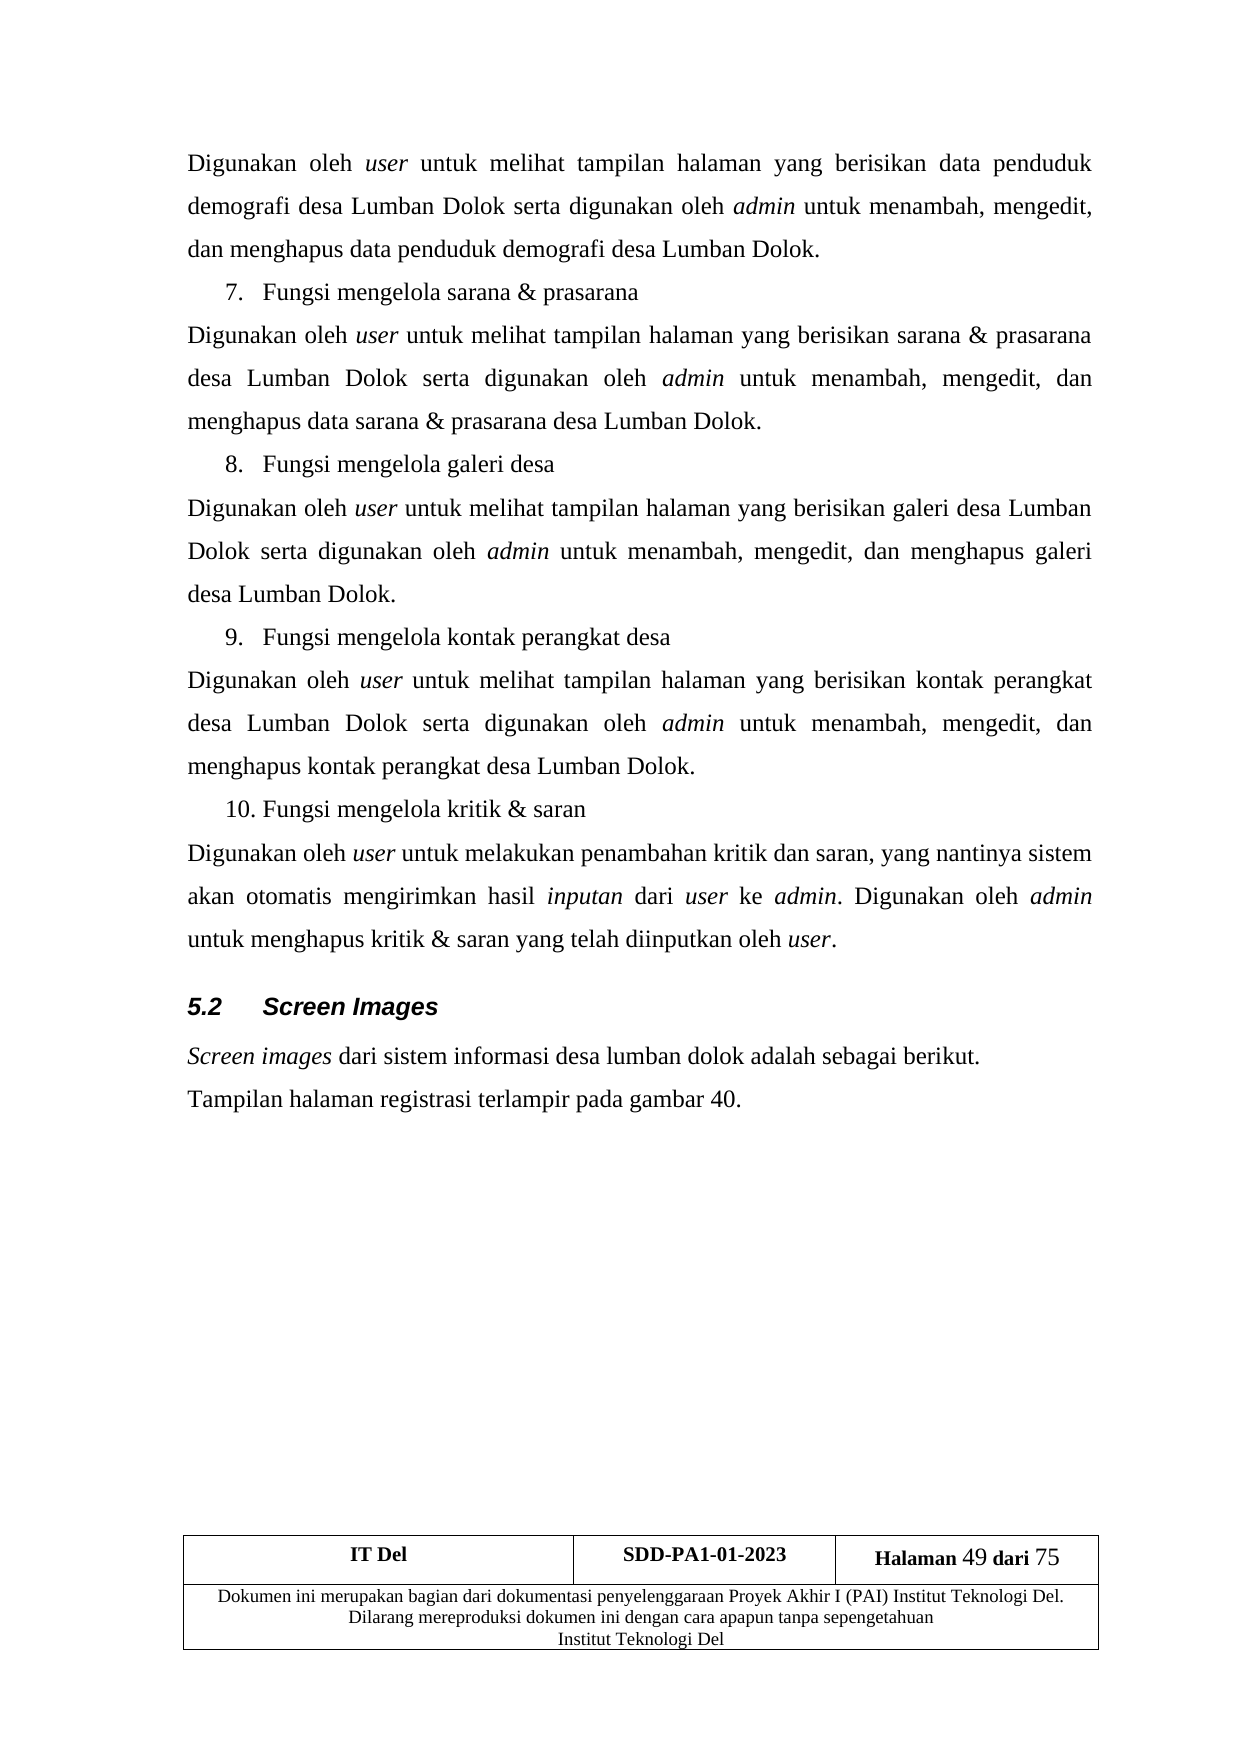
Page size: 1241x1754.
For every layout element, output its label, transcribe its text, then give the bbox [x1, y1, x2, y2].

text Digunakan oleh user untuk melihat tampilan halaman yang berisikan galeri desa Lumban Dolok serta digunakan oleh admin untuk menambah, mengedit, dan menghapus galeri desa Lumban Dolok. [187, 493, 1092, 608]
text Screen images dari sistem informasi desa lumban dolok adalah sebagai berikut. [187, 1041, 1092, 1070]
text Tampilan halaman registrasi terlampir pada gambar 40. [187, 1084, 1092, 1113]
subtitle Screen Images [187, 992, 1092, 1021]
text Digunakan oleh user untuk melakukan penambahan kritik dan saran, yang nantinya sistem akan otomatis mengirimkan hasil inputan dari user ke admin. Digunakan oleh admin untuk menghapus kritik & saran yang telah diinputkan oleh user. [187, 838, 1092, 953]
text Digunakan oleh user untuk melihat tampilan halaman yang berisikan kontak perangkat desa Lumban Dolok serta digunakan oleh admin untuk menambah, mengedit, dan menghapus kontak perangkat desa Lumban Dolok. [187, 665, 1092, 780]
list Fungsi mengelola kritik & saran [225, 794, 1092, 823]
list Fungsi mengelola kontak perangkat desa [225, 622, 1092, 651]
list Fungsi mengelola galeri desa [225, 449, 1092, 478]
list Fungsi mengelola sarana & prasarana [225, 277, 1092, 306]
text Digunakan oleh user untuk melihat tampilan halaman yang berisikan data penduduk demografi desa Lumban Dolok serta digunakan oleh admin untuk menambah, mengedit, dan menghapus data penduduk demografi desa Lumban Dolok. [187, 148, 1092, 263]
text Digunakan oleh user untuk melihat tampilan halaman yang berisikan sarana & prasarana desa Lumban Dolok serta digunakan oleh admin untuk menambah, mengedit, dan menghapus data sarana & prasarana desa Lumban Dolok. [187, 320, 1092, 435]
